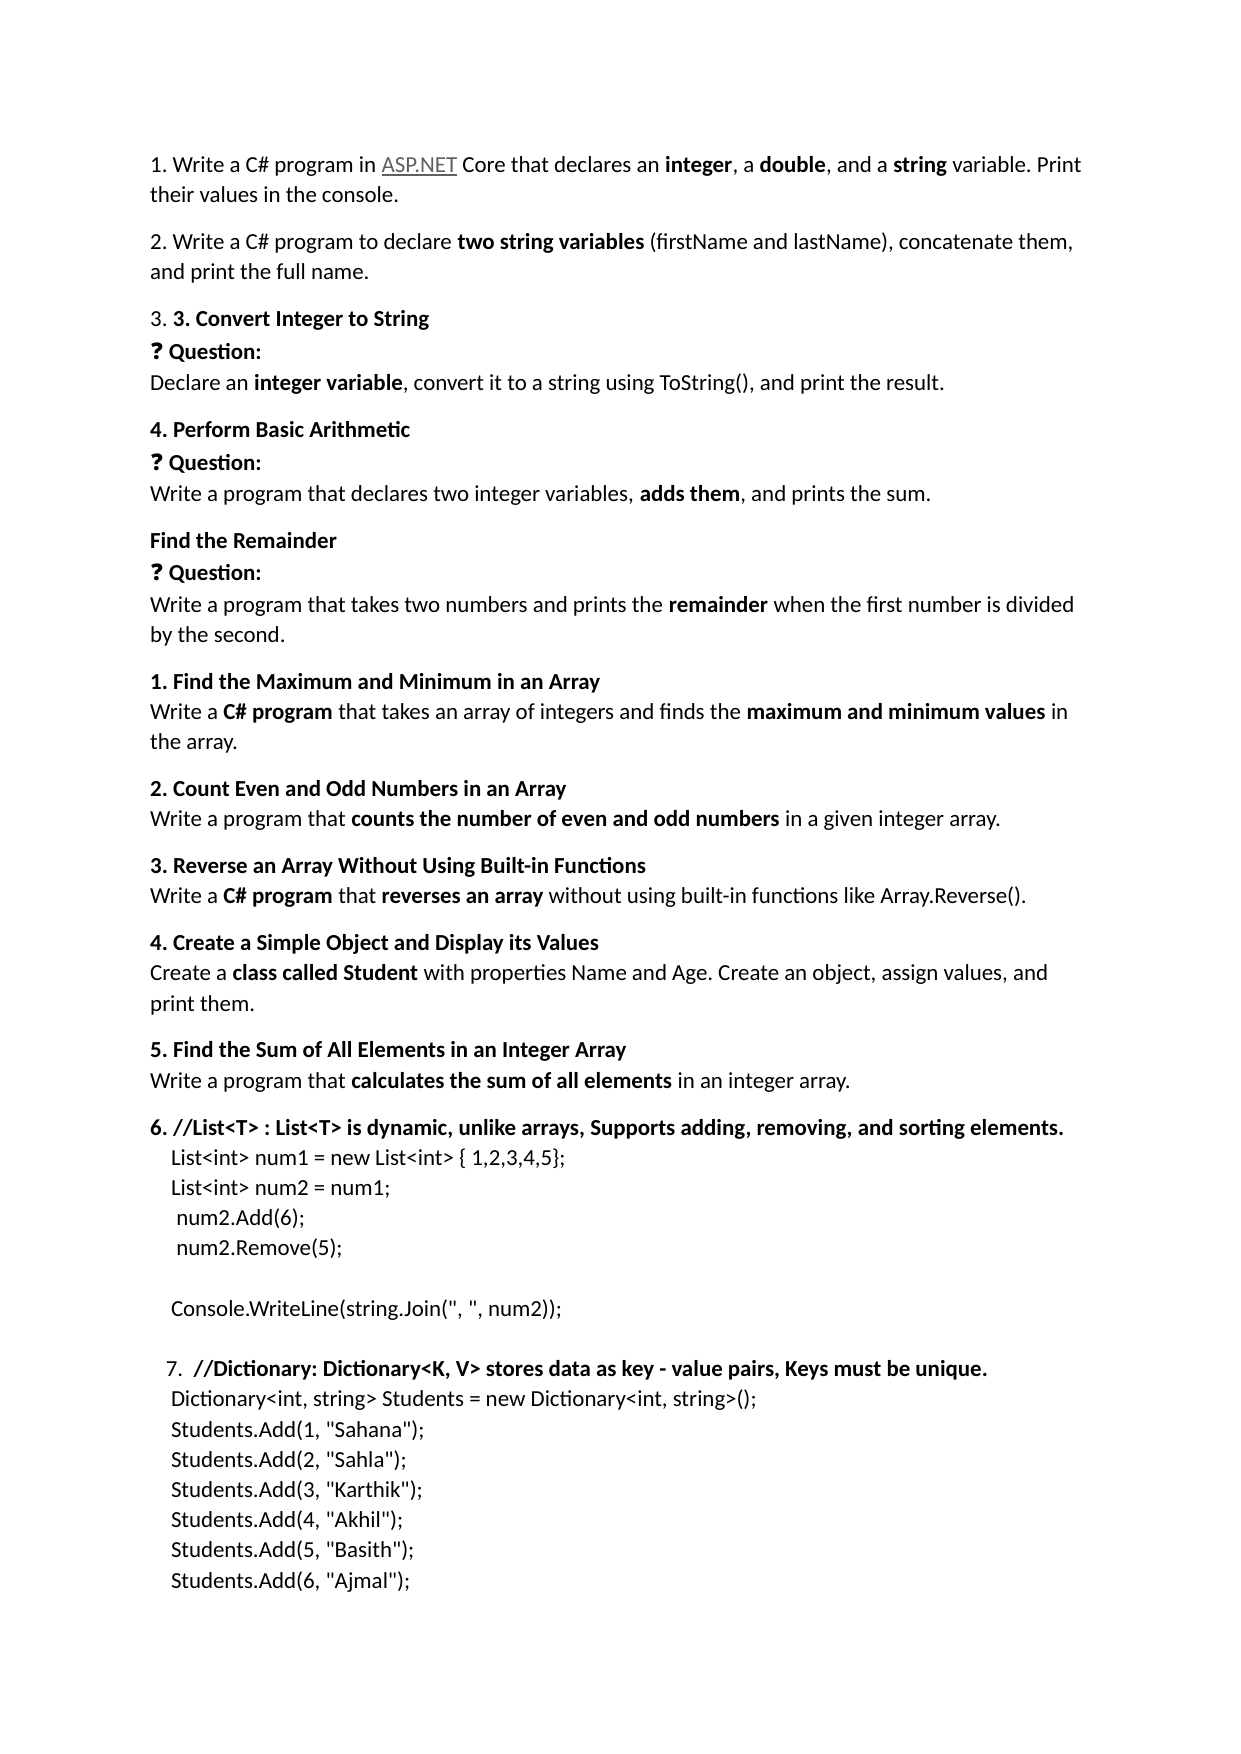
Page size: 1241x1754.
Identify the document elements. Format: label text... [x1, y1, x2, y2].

text 3. Reverse an Array Without Using Built-in Functions Write a C# program that reverses an array without using built-in functions like Array.Reverse(). [150, 851, 1090, 909]
text 5. Find the Sum of All Elements in an Integer Array Write a program that calculates the sum of all elements in an integer array. [150, 1036, 1090, 1094]
text 2. Count Even and Odd Numbers in an Array Write a program that counts the number of even and odd numbers in a given integer array. [150, 774, 1090, 832]
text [150, 1113, 1090, 1594]
text 4. Perform Basic Arithmetic ❓ Question: Write a program that declares two integer variables, adds them, and prints the sum. [150, 415, 1090, 507]
text 4. Create a Simple Object and Display its Values Create a class called Student with properties Name and Age. Create an object, assign values, and print them. [150, 928, 1090, 1017]
text 1. Find the Maximum and Minimum in an Array Write a C# program that takes an array of integers and finds the maximum and minimum values in the array. [150, 667, 1090, 755]
text 1. Write a C# program in ASP.NET Core that declares an integer, a double, and a string variable. Print their values in the console. [150, 150, 1090, 208]
text Find the Remainder ❓ Question: Write a program that takes two numbers and prints the remainder when the first number is divided by the second. [150, 526, 1090, 648]
text 3. 3. Convert Integer to String ❓ Question: Declare an integer variable, convert it to a string using ToString(), and print the result. [150, 304, 1090, 396]
text 2. Write a C# program to declare two string variables (firstName and lastName), concatenate them, and print the full name. [150, 227, 1090, 285]
